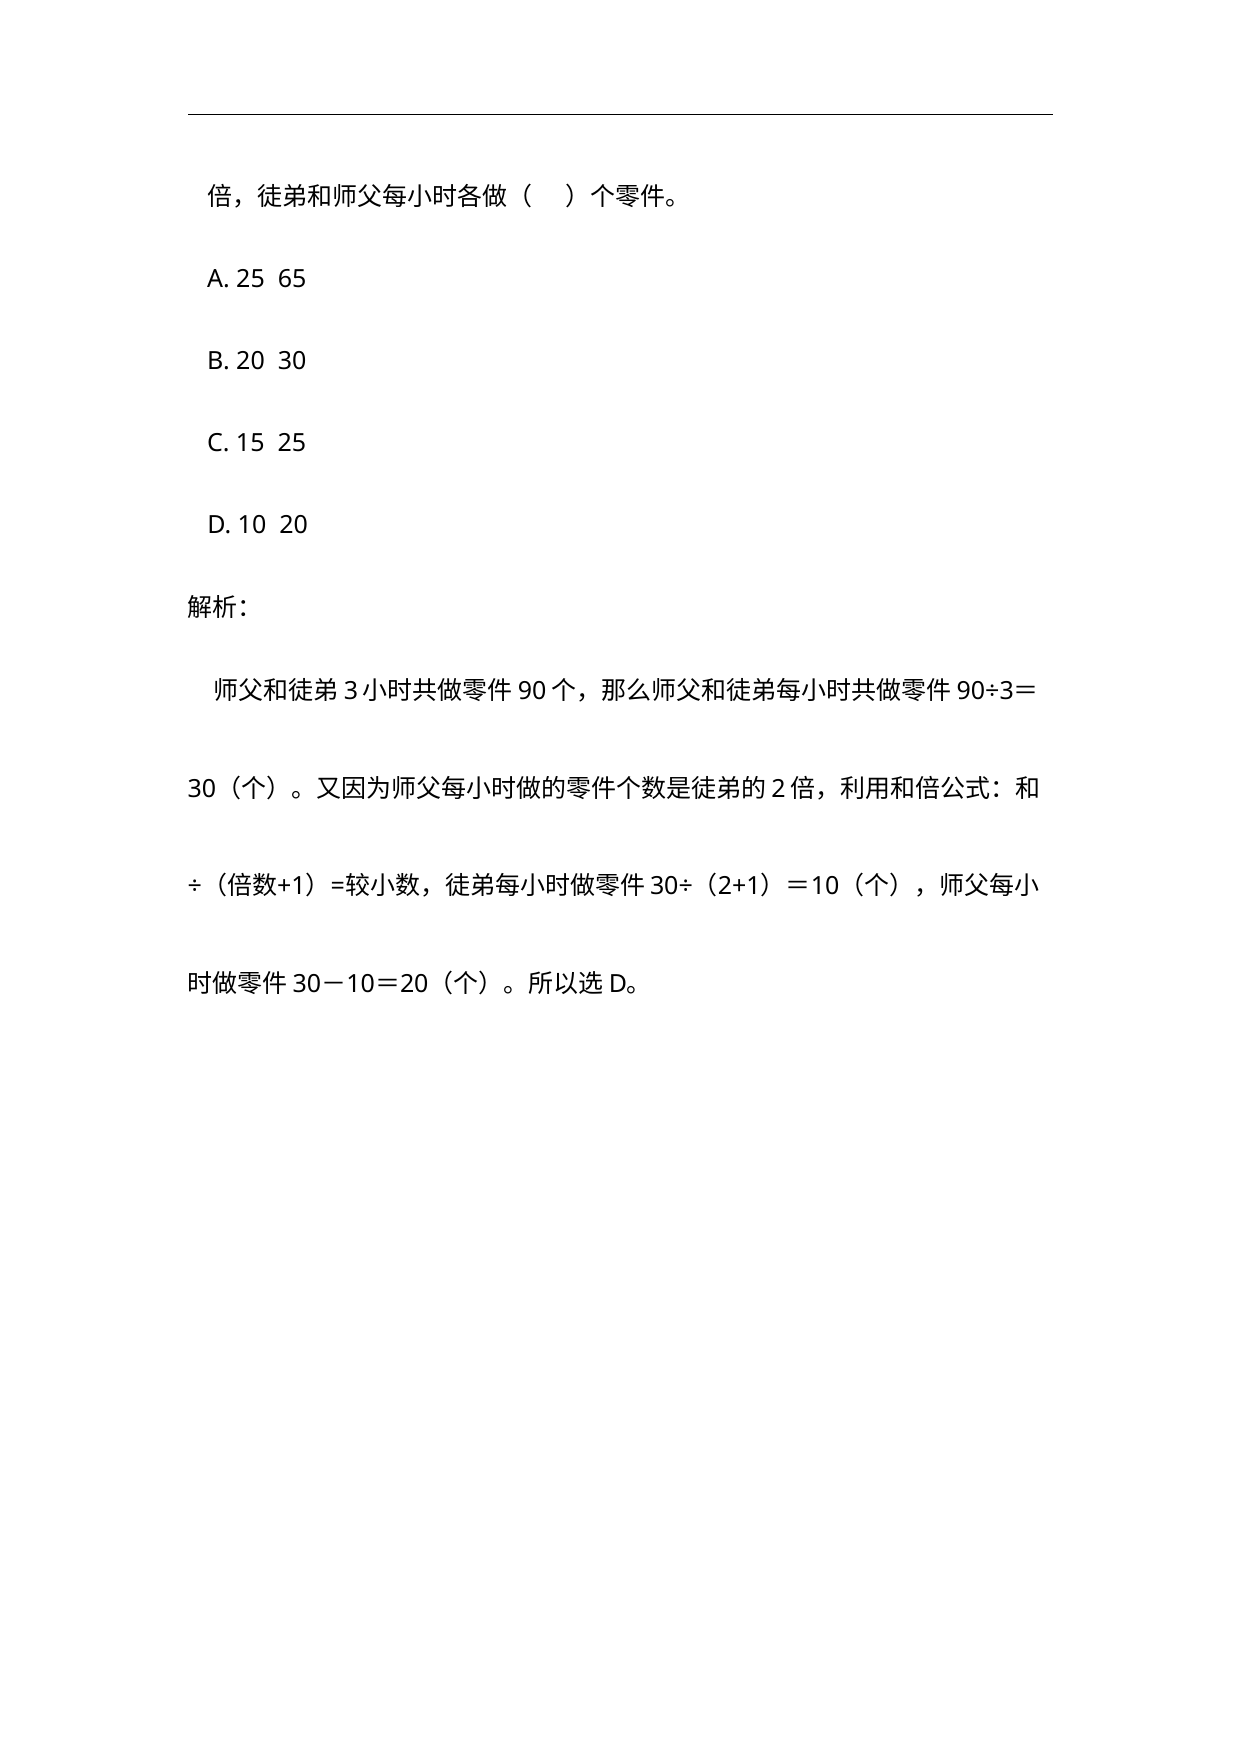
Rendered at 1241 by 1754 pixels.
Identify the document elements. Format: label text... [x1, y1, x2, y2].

text A. 25 65 [187, 245, 1053, 310]
text B. 20 30 [187, 327, 1053, 392]
text 师父和徒弟3小时共做零件90个，那么师父和徒弟每小时共做零件90÷3＝30（个）。又因为师父每小时做的零件个数是徒弟的2倍，利用和倍公式：和÷（倍数+1）=较小数，徒弟每小时做零件30÷（2+1）＝10（个），师父每小时做零件30－10＝20（个）。所以选D。 [187, 656, 1053, 1014]
text 解析： [187, 573, 1053, 638]
text D. 10 20 [187, 491, 1053, 556]
text 倍，徒弟和师父每小时各做（ ）个零件。 [187, 162, 1053, 227]
text C. 15 25 [187, 409, 1053, 474]
